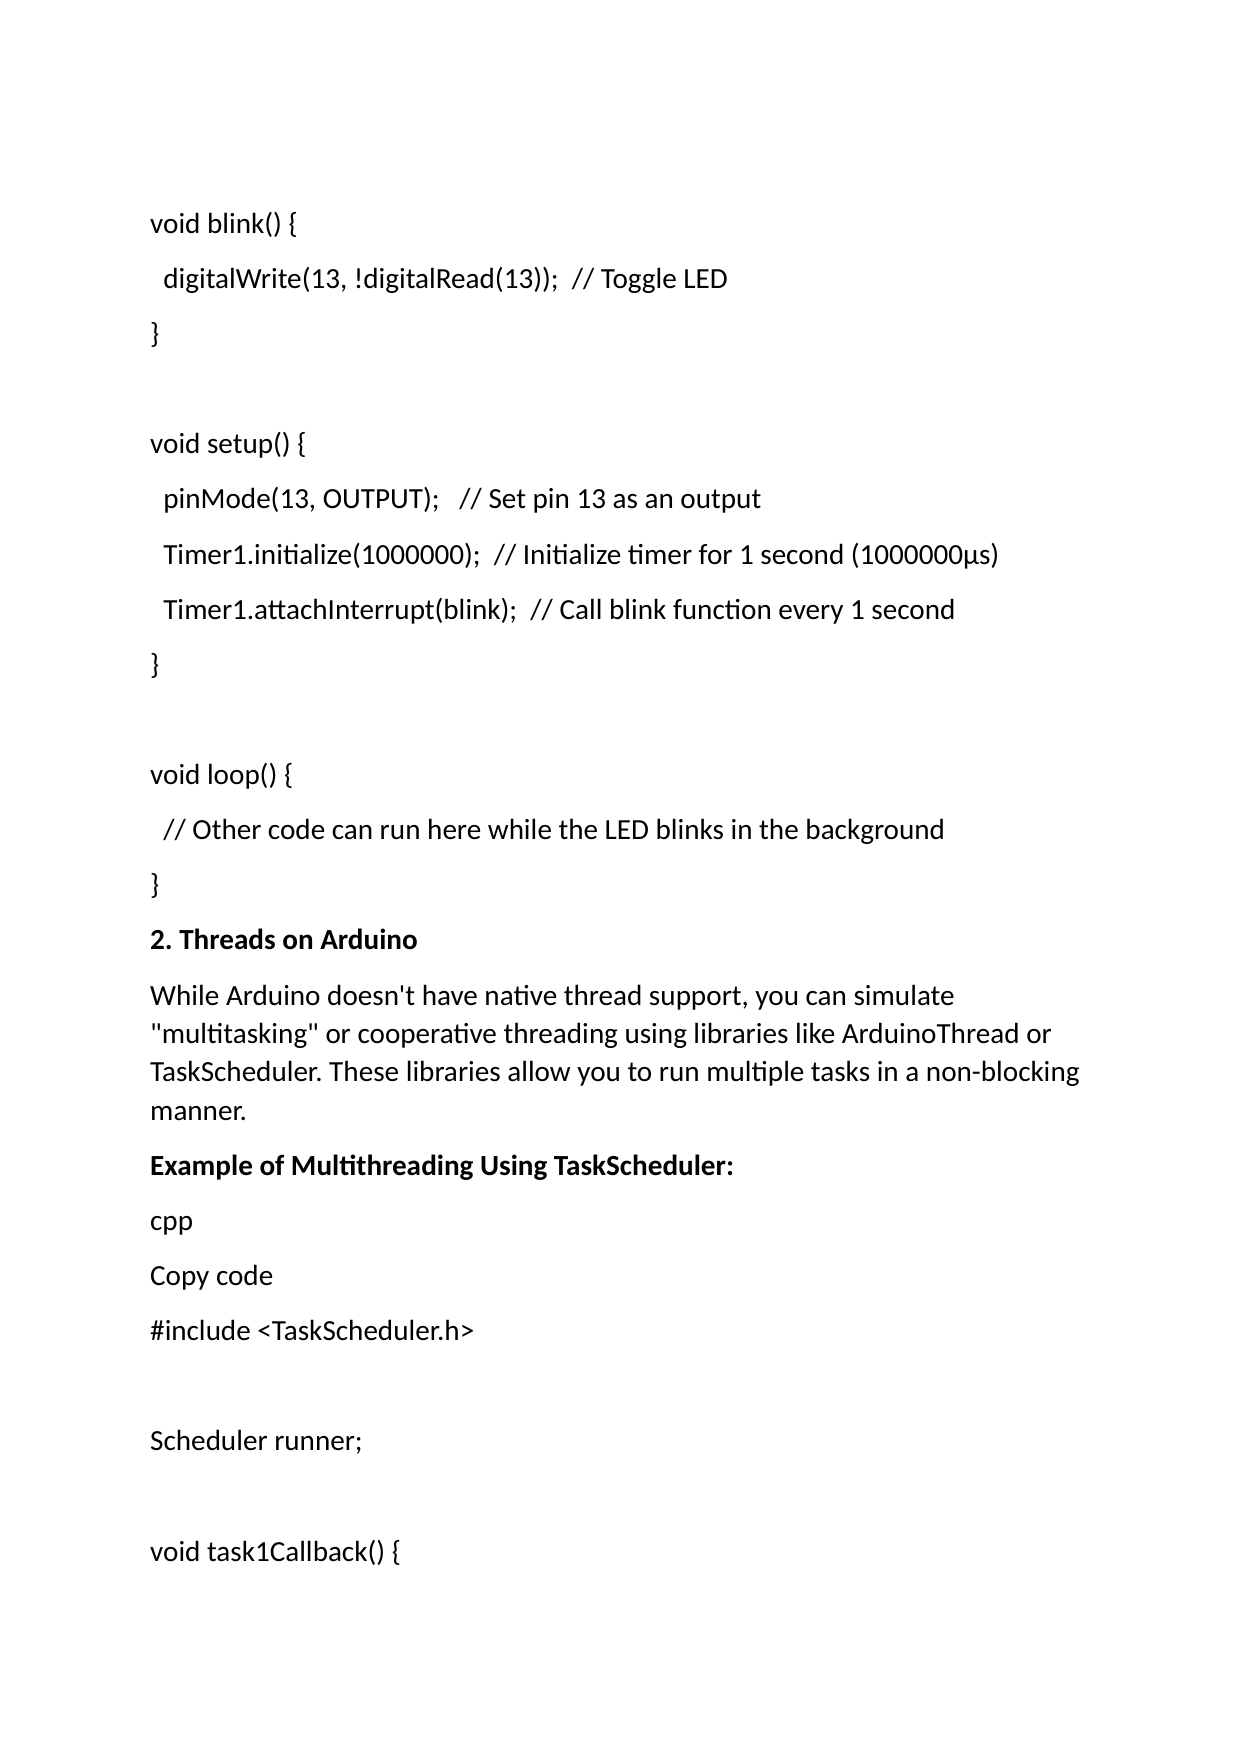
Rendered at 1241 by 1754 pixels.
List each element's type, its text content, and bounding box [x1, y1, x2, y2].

text void setup() { [150, 426, 1090, 461]
text Scheduler runner; [150, 1422, 1090, 1458]
text 2. Threads on Arduino [150, 921, 1090, 957]
text cpp [150, 1202, 1090, 1238]
text digitalWrite(13, !digitalRead(13)); // Toggle LED [150, 260, 1090, 296]
text pinMode(13, OUTPUT); // Set pin 13 as an output [150, 481, 1090, 516]
text Example of Multithreading Using TaskScheduler: [150, 1147, 1090, 1183]
text While Arduino doesn't have native thread support, you can simulate "multitasking" or cooperative threading using libraries like ArduinoThread or TaskScheduler. These libraries allow you to run multiple tasks in a non-blocking manner. [150, 977, 1090, 1127]
text Timer1.initialize(1000000); // Initialize timer for 1 second (1000000µs) [150, 536, 1090, 571]
text #include <TaskScheduler.h> [150, 1312, 1090, 1348]
text } [150, 315, 1090, 351]
text void blink() { [150, 205, 1090, 241]
text } [150, 646, 1090, 682]
text // Other code can run here while the LED blinks in the background [150, 811, 1090, 847]
text } [150, 866, 1090, 902]
text void loop() { [150, 756, 1090, 792]
text Timer1.attachInterrupt(blink); // Call blink function every 1 second [150, 591, 1090, 626]
text Copy code [150, 1257, 1090, 1293]
text void task1Callback() { [150, 1533, 1090, 1568]
